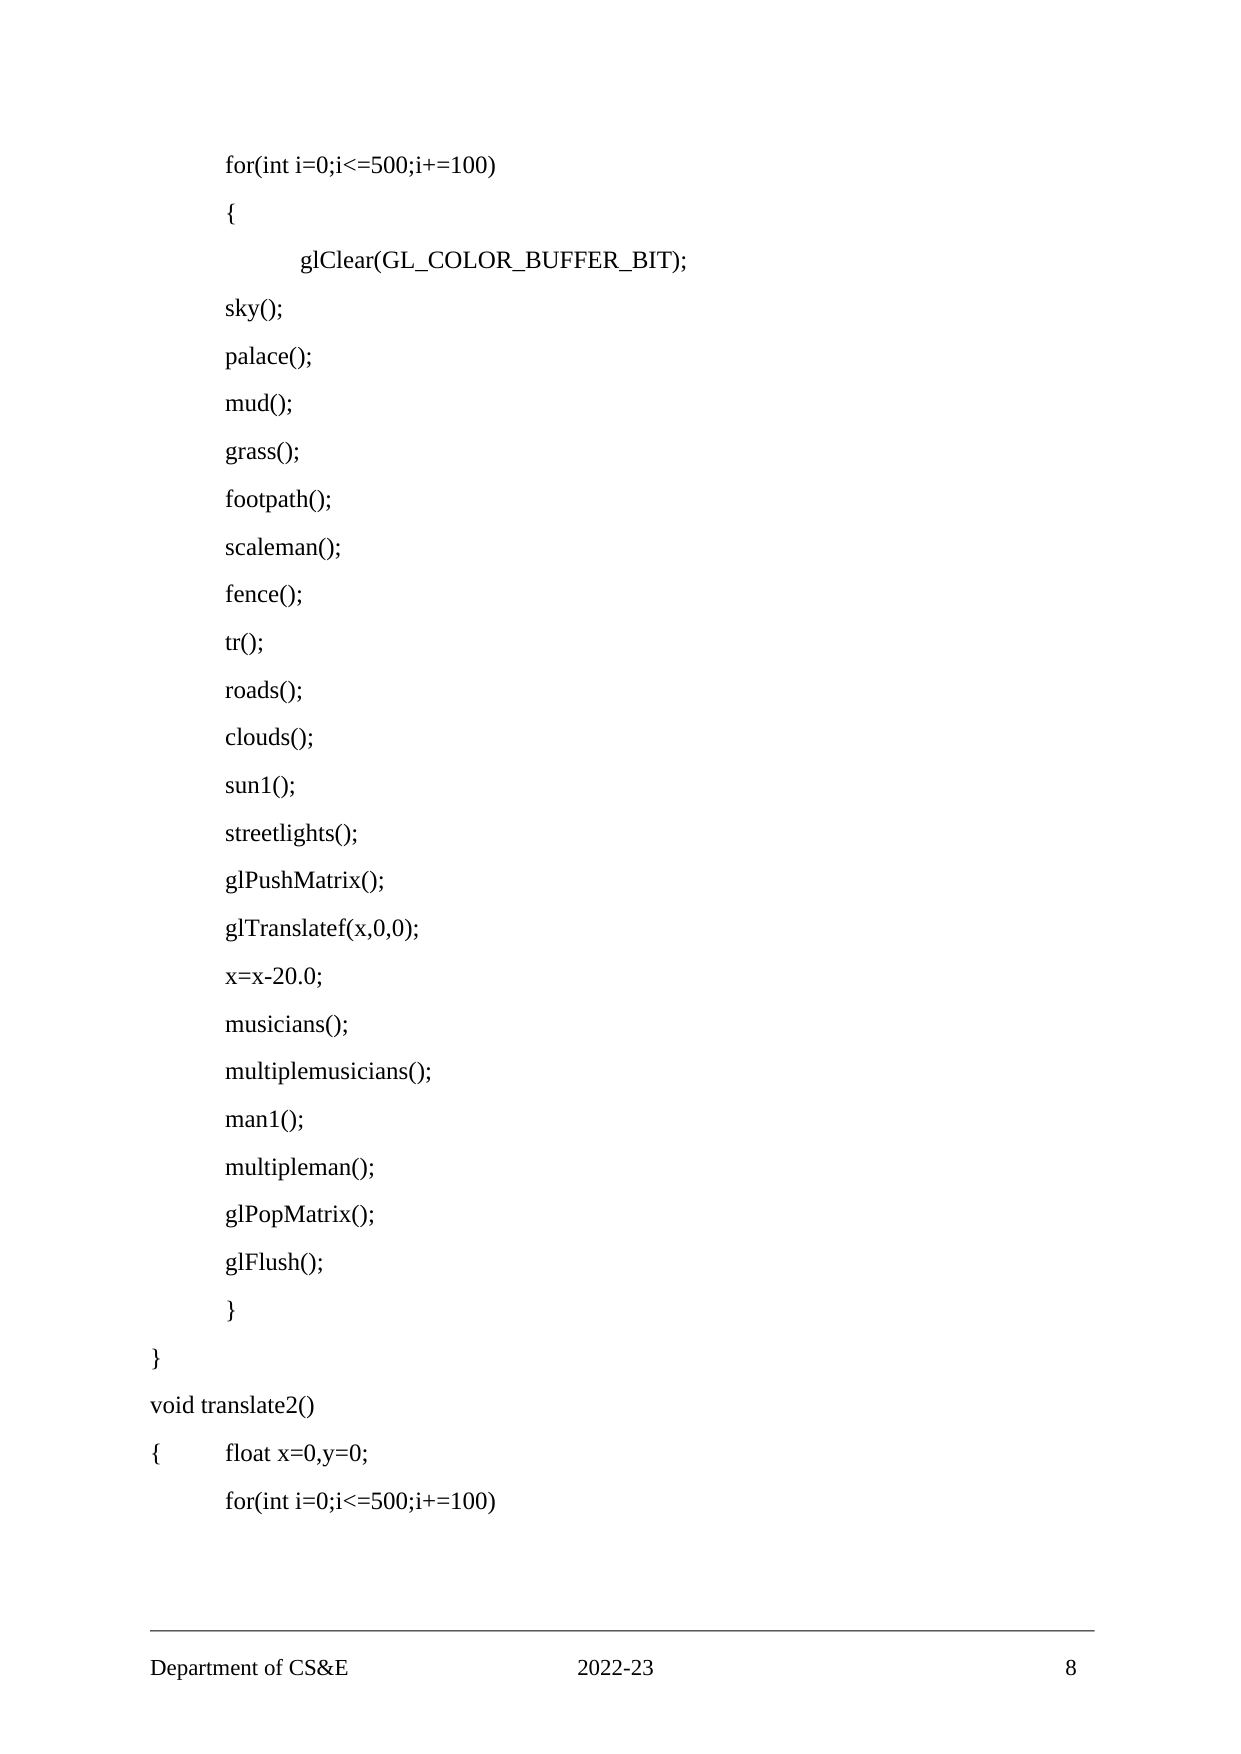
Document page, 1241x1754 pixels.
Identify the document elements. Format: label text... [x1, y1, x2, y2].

text { float x=0,y=0; [150, 1438, 1090, 1467]
text } [150, 1295, 1090, 1324]
text sun1(); [150, 770, 1090, 799]
text x=x-20.0; [150, 961, 1090, 990]
text glPushMatrix(); [150, 866, 1090, 894]
text man1(); [150, 1104, 1090, 1133]
text { [150, 198, 1090, 226]
text glPopMatrix(); [150, 1199, 1090, 1228]
text for(int i=0;i<=500;i+=100) [150, 1486, 1090, 1514]
text roads(); [150, 675, 1090, 703]
text tr(); [150, 627, 1090, 656]
text grass(); [150, 436, 1090, 465]
text void translate2() [150, 1390, 1090, 1419]
text clouds(); [150, 722, 1090, 751]
text for(int i=0;i<=500;i+=100) [150, 150, 1090, 179]
text fence(); [150, 579, 1090, 608]
text streetlights(); [150, 818, 1090, 847]
text glTranslatef(x,0,0); [150, 913, 1090, 942]
text scaleman(); [150, 532, 1090, 560]
text musicians(); [150, 1009, 1090, 1037]
text mud(); [150, 388, 1090, 417]
text sky(); [150, 293, 1090, 322]
text palace(); [150, 341, 1090, 369]
text multiplemusicians(); [150, 1056, 1090, 1085]
text } [150, 1343, 1090, 1371]
text multipleman(); [150, 1152, 1090, 1181]
text footpath(); [150, 484, 1090, 513]
text glClear(GL_COLOR_BUFFER_BIT); [225, 245, 1090, 274]
text glFlush(); [150, 1247, 1090, 1276]
